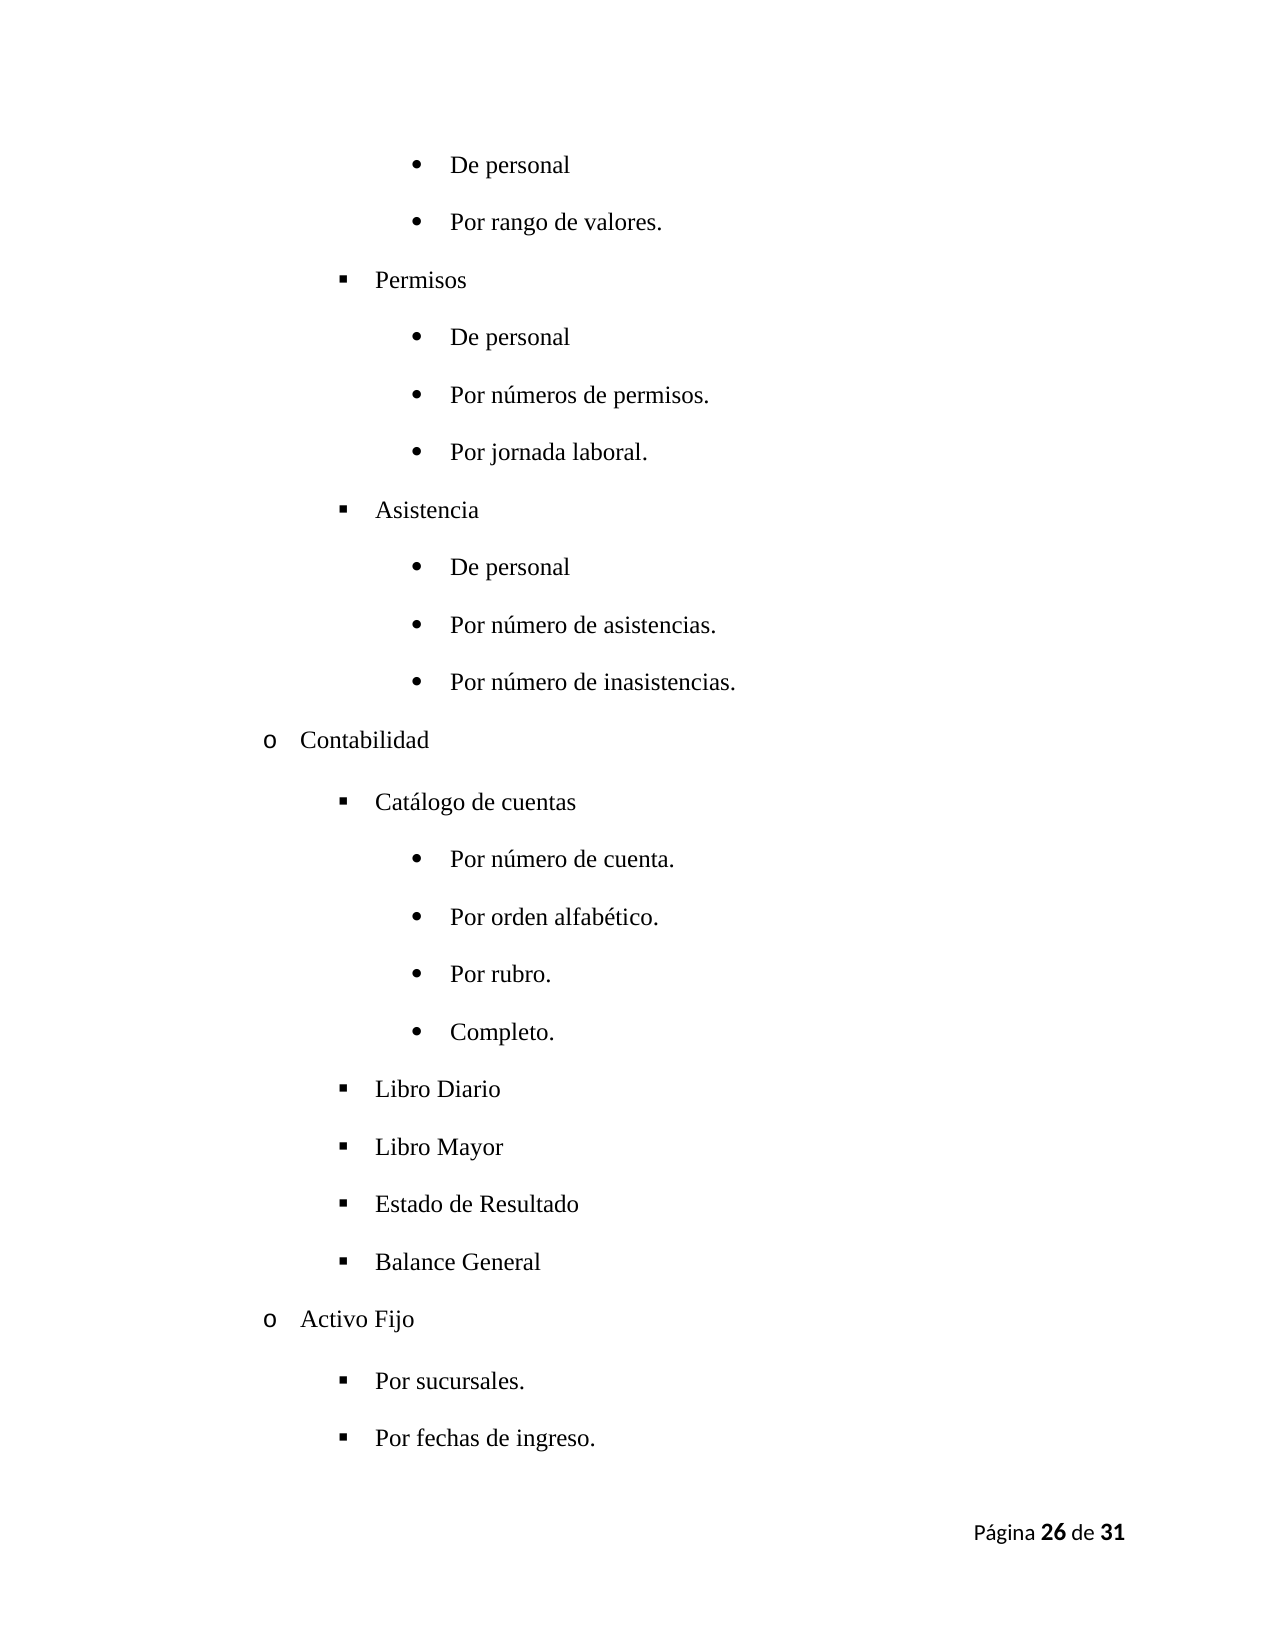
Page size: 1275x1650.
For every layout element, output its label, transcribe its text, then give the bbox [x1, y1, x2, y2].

list Estado de Resultado [337, 1189, 1125, 1218]
list Balance General [337, 1247, 1125, 1275]
list Activo Fijo [262, 1304, 1125, 1335]
list Contabilidad [262, 725, 1125, 756]
list Por número de asistencias. [412, 610, 1125, 639]
list Libro Diario [337, 1074, 1125, 1103]
list Por fechas de ingreso. [337, 1423, 1125, 1452]
list De personal [412, 552, 1125, 581]
list De personal [412, 150, 1125, 179]
list Asistencia [337, 495, 1125, 524]
list De personal [412, 322, 1125, 351]
list Permisos [337, 265, 1125, 294]
list Libro Mayor [337, 1132, 1125, 1160]
list Por orden alfabético. [412, 902, 1125, 930]
list Por número de inasistencias. [412, 667, 1125, 696]
list Completo. [412, 1017, 1125, 1045]
list Por rubro. [412, 959, 1125, 988]
list Por número de cuenta. [412, 844, 1125, 873]
list Por jornada laboral. [412, 437, 1125, 466]
list Catálogo de cuentas [337, 787, 1125, 815]
list Por números de permisos. [412, 380, 1125, 409]
list Por rango de valores. [412, 207, 1125, 236]
list Por sucursales. [337, 1366, 1125, 1394]
